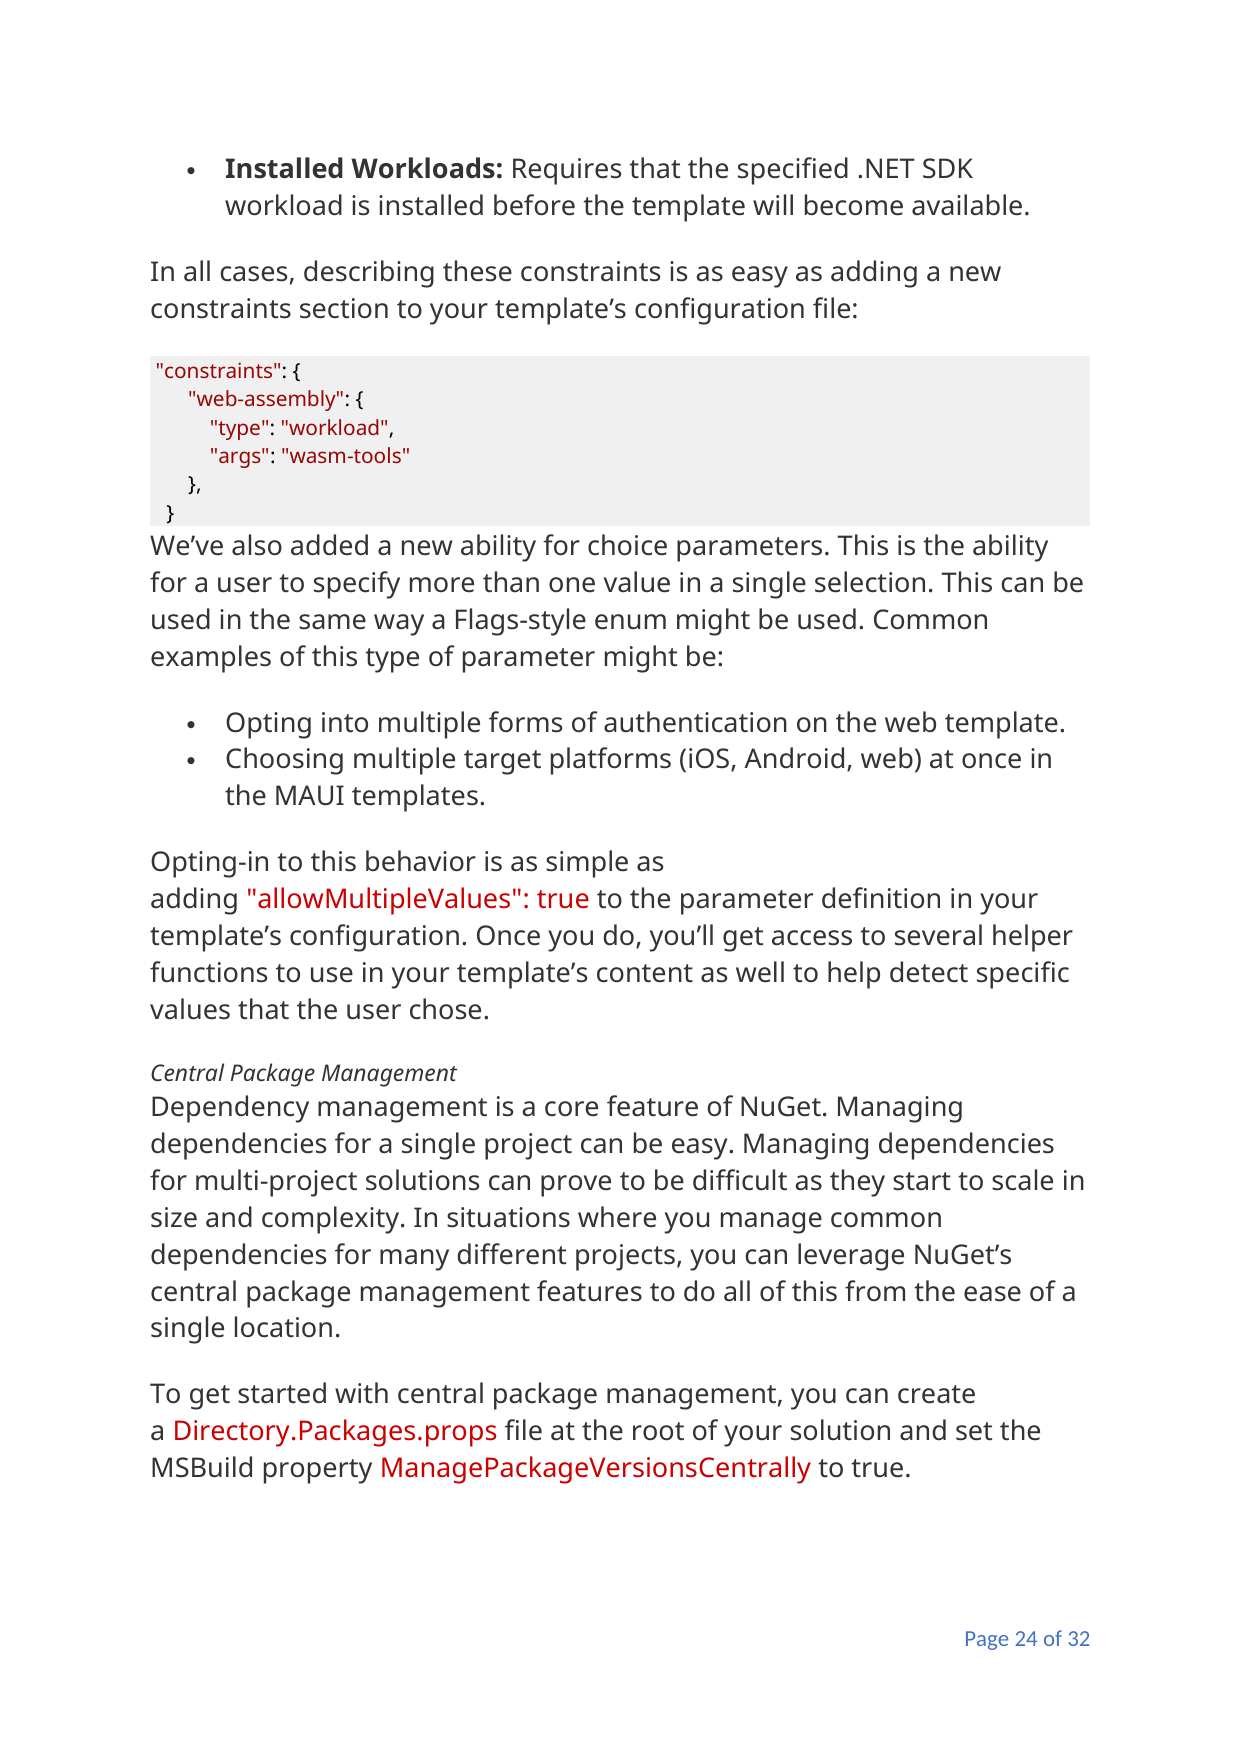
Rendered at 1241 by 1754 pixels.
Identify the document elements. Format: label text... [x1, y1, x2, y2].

text To get started with central package management, you can create a Directory.Packages.props file at the root of your solution and set the MSBuild property ManagePackageVersionsCentrally to true. [150, 1375, 1090, 1486]
subtitle Central Package Management [150, 1056, 1090, 1088]
text "type": "workload", [150, 413, 1090, 441]
text } [150, 498, 1090, 526]
text }, [150, 469, 1090, 498]
text Opting-in to this behavior is as simple as adding "allowMultipleValues": true to the parameter definition in your template’s configuration. Once you do, you’ll get access to several helper functions to use in your template’s content as well to help detect specific values that the user chose. [150, 843, 1090, 1027]
text In all cases, describing these constraints is as easy as adding a new constraints section to your template’s configuration file: [150, 253, 1090, 327]
text Dependency management is a core feature of NuGet. Managing dependencies for a single project can be easy. Managing dependencies for multi-project solutions can prove to be difficult as they start to scale in size and complexity. In situations where you manage common dependencies for many different projects, you can leverage NuGet’s central package management features to do all of this from the ease of a single location. [150, 1088, 1090, 1346]
text "web-assembly": { [150, 384, 1090, 413]
text We’ve also added a new ability for choice parameters. This is the ability for a user to specify more than one value in a single selection. This can be used in the same way a Flags-style enum might be used. Common examples of this type of parameter might be: [150, 526, 1090, 674]
list Opting into multiple forms of authentication on the web template. [187, 703, 1090, 740]
list Installed Workloads: Requires that the specified .NET SDK workload is installed before the template will become available. [187, 150, 1090, 224]
text "constraints": { [150, 356, 1090, 384]
text "args": "wasm-tools" [150, 441, 1090, 469]
list Choosing multiple target platforms (iOS, Android, web) at once in the MAUI templates. [187, 740, 1090, 814]
